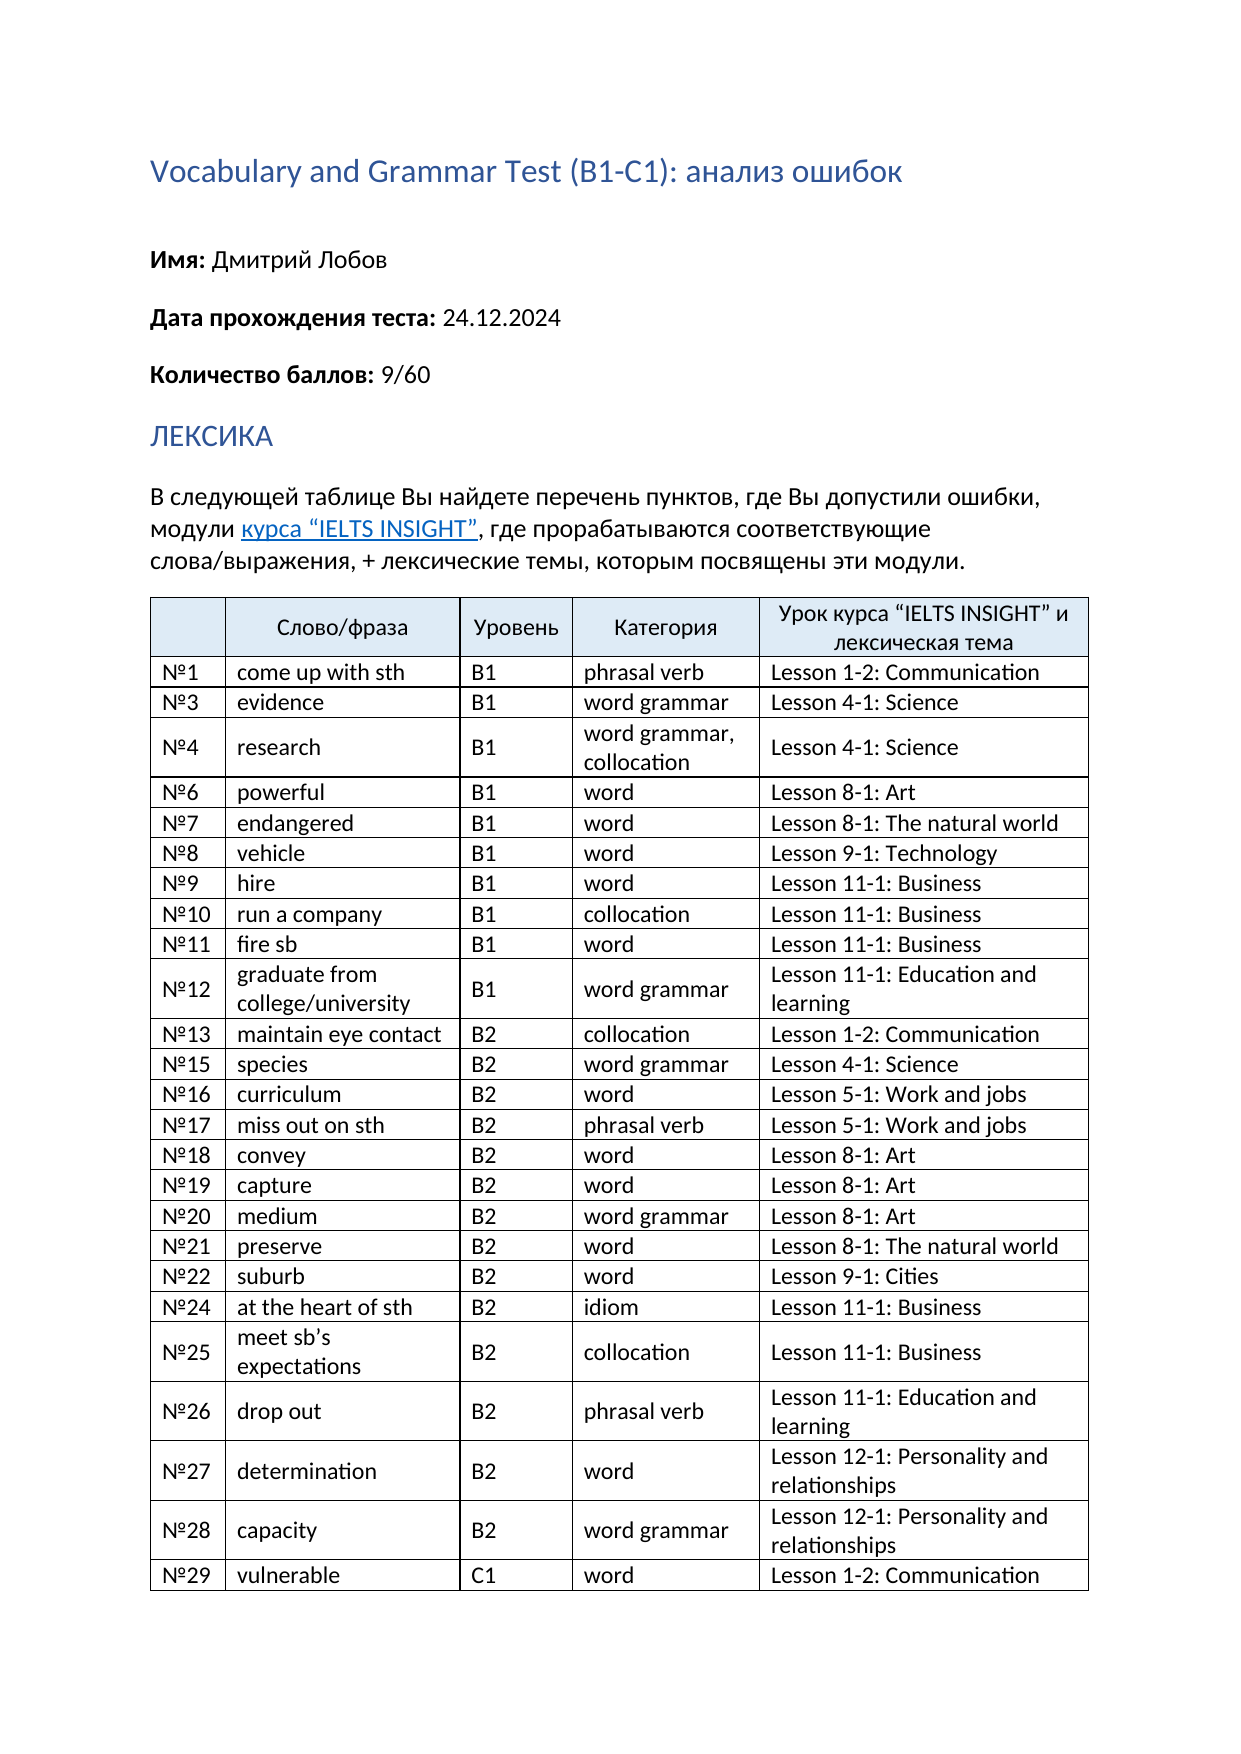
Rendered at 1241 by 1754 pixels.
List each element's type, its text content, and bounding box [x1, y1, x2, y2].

table_cell phrasal verb [573, 657, 759, 686]
table_cell word grammar [573, 1201, 759, 1230]
table_cell word [573, 778, 759, 807]
table_cell run a company [226, 899, 459, 928]
table_cell №22 [151, 1261, 225, 1291]
table_cell B1 [461, 838, 572, 867]
table_cell B1 [461, 718, 572, 776]
table_cell Lesson 11-1: Business [760, 929, 1088, 958]
table_cell №12 [151, 959, 225, 1018]
table_header Уровень [461, 598, 572, 656]
table_cell B2 [461, 1110, 572, 1139]
table_cell B2 [461, 1292, 572, 1321]
table_cell curriculum [226, 1080, 459, 1109]
table_cell at the heart of sth [226, 1292, 459, 1321]
table_cell B1 [461, 657, 572, 686]
table_cell Lesson 9-1: Cities [760, 1261, 1088, 1291]
table_cell №3 [151, 688, 225, 717]
table_cell word [573, 1080, 759, 1109]
table_cell №18 [151, 1140, 225, 1169]
table_cell Lesson 12-1: Personality and relationships [760, 1501, 1088, 1559]
table_cell graduate from college/university [226, 959, 459, 1018]
table_cell collocation [573, 1322, 759, 1381]
text ЛЕКСИКА [150, 416, 1090, 454]
table_cell powerful [226, 778, 459, 807]
table_cell convey [226, 1140, 459, 1169]
table_cell Lesson 8-1: Art [760, 1140, 1088, 1169]
table_cell №8 [151, 838, 225, 867]
table_cell B2 [461, 1231, 572, 1260]
table_cell Lesson 8-1: Art [760, 778, 1088, 807]
table_cell B2 [461, 1140, 572, 1169]
table_cell drop out [226, 1382, 459, 1440]
table_cell Lesson 11-1: Education and learning [760, 959, 1088, 1018]
table_cell maintain eye contact [226, 1019, 459, 1048]
table_cell idiom [573, 1292, 759, 1321]
table_cell Lesson 4-1: Science [760, 718, 1088, 776]
table_cell suburb [226, 1261, 459, 1291]
table_cell C1 [461, 1560, 572, 1589]
table_cell Lesson 1-2: Communication [760, 657, 1088, 686]
table_cell fire sb [226, 929, 459, 958]
table_cell №9 [151, 868, 225, 898]
table_cell №27 [151, 1441, 225, 1500]
table_cell B1 [461, 778, 572, 807]
table_cell word [573, 1170, 759, 1200]
table_cell word grammar, collocation [573, 718, 759, 776]
table_cell vehicle [226, 838, 459, 867]
table_cell Lesson 11-1: Business [760, 899, 1088, 928]
table_cell B1 [461, 808, 572, 837]
table_cell word [573, 1261, 759, 1291]
table_cell Lesson 9-1: Technology [760, 838, 1088, 867]
table_cell №21 [151, 1231, 225, 1260]
table_cell collocation [573, 1019, 759, 1048]
table_cell Lesson 8-1: The natural world [760, 1231, 1088, 1260]
table_cell Lesson 11-1: Business [760, 868, 1088, 898]
table_cell word [573, 838, 759, 867]
table_cell №11 [151, 929, 225, 958]
table_cell B2 [461, 1080, 572, 1109]
table_cell №29 [151, 1560, 225, 1589]
table_cell №4 [151, 718, 225, 776]
table_cell Lesson 5-1: Work and jobs [760, 1080, 1088, 1109]
table_cell №26 [151, 1382, 225, 1440]
table_cell determination [226, 1441, 459, 1500]
table_cell word [573, 808, 759, 837]
table_cell №6 [151, 778, 225, 807]
table_header Слово/фраза [226, 598, 459, 656]
text Количество баллов: 9/60 [150, 358, 1090, 390]
table_cell endangered [226, 808, 459, 837]
table_cell research [226, 718, 459, 776]
table_cell №24 [151, 1292, 225, 1321]
table_cell word [573, 868, 759, 898]
table_cell meet sb’s expectations [226, 1322, 459, 1381]
table_cell Lesson 4-1: Science [760, 688, 1088, 717]
text В следующей таблице Вы найдете перечень пунктов, где Вы допустили ошибки, модули курса “IELTS INSIGHT”, где прорабатываются соответствующие слова/выражения, + лексические темы, которым посвящены эти модули. [150, 480, 1090, 576]
table_cell №13 [151, 1019, 225, 1048]
table_cell B1 [461, 688, 572, 717]
table_cell come up with sth [226, 657, 459, 686]
table_cell B2 [461, 1201, 572, 1230]
table_cell B2 [461, 1019, 572, 1048]
table_cell №7 [151, 808, 225, 837]
table_header Категория [573, 598, 759, 656]
table_cell B2 [461, 1049, 572, 1078]
table_cell phrasal verb [573, 1110, 759, 1139]
table_cell word grammar [573, 1501, 759, 1559]
text Имя: Дмитрий Лобов [150, 243, 1090, 274]
table_cell B2 [461, 1501, 572, 1559]
table_cell B2 [461, 1382, 572, 1440]
table_cell phrasal verb [573, 1382, 759, 1440]
table_cell vulnerable [226, 1560, 459, 1589]
table_header [151, 598, 225, 656]
table_cell Lesson 1-2: Communication [760, 1560, 1088, 1589]
table_cell word grammar [573, 688, 759, 717]
table_cell B1 [461, 868, 572, 898]
table_cell Lesson 5-1: Work and jobs [760, 1110, 1088, 1139]
table_cell word [573, 1560, 759, 1589]
text Vocabulary and Grammar Test (B1-C1): анализ ошибок [150, 150, 1090, 191]
table_cell B2 [461, 1170, 572, 1200]
table_cell №19 [151, 1170, 225, 1200]
table_cell B1 [461, 959, 572, 1018]
table_cell hire [226, 868, 459, 898]
table_header Урок курса “IELTS INSIGHT” и лексическая тема [760, 598, 1088, 656]
table_cell B1 [461, 899, 572, 928]
table_cell Lesson 4-1: Science [760, 1049, 1088, 1078]
table_cell word [573, 1441, 759, 1500]
table_cell word [573, 929, 759, 958]
table_cell capture [226, 1170, 459, 1200]
text Дата прохождения теста: 24.12.2024 [150, 301, 1090, 332]
table_cell №28 [151, 1501, 225, 1559]
table_cell word grammar [573, 1049, 759, 1078]
table_cell №1 [151, 657, 225, 686]
table_cell Lesson 12-1: Personality and relationships [760, 1441, 1088, 1500]
table_cell Lesson 8-1: Art [760, 1170, 1088, 1200]
table_cell №16 [151, 1080, 225, 1109]
table_cell preserve [226, 1231, 459, 1260]
table_cell Lesson 1-2: Communication [760, 1019, 1088, 1048]
table_cell №20 [151, 1201, 225, 1230]
table_cell №17 [151, 1110, 225, 1139]
table_cell №15 [151, 1049, 225, 1078]
table_cell B2 [461, 1322, 572, 1381]
table_cell Lesson 11-1: Business [760, 1292, 1088, 1321]
table_cell word grammar [573, 959, 759, 1018]
table_cell B2 [461, 1441, 572, 1500]
table_cell species [226, 1049, 459, 1078]
table_cell №25 [151, 1322, 225, 1381]
table_cell capacity [226, 1501, 459, 1559]
table_cell B1 [461, 929, 572, 958]
table_cell word [573, 1140, 759, 1169]
table_cell miss out on sth [226, 1110, 459, 1139]
table_cell Lesson 11-1: Education and learning [760, 1382, 1088, 1440]
table_cell Lesson 8-1: The natural world [760, 808, 1088, 837]
table_cell evidence [226, 688, 459, 717]
table_cell Lesson 8-1: Art [760, 1201, 1088, 1230]
table_cell collocation [573, 899, 759, 928]
table_cell word [573, 1231, 759, 1260]
table_cell B2 [461, 1261, 572, 1291]
table_cell medium [226, 1201, 459, 1230]
table_cell Lesson 11-1: Business [760, 1322, 1088, 1381]
table_cell №10 [151, 899, 225, 928]
